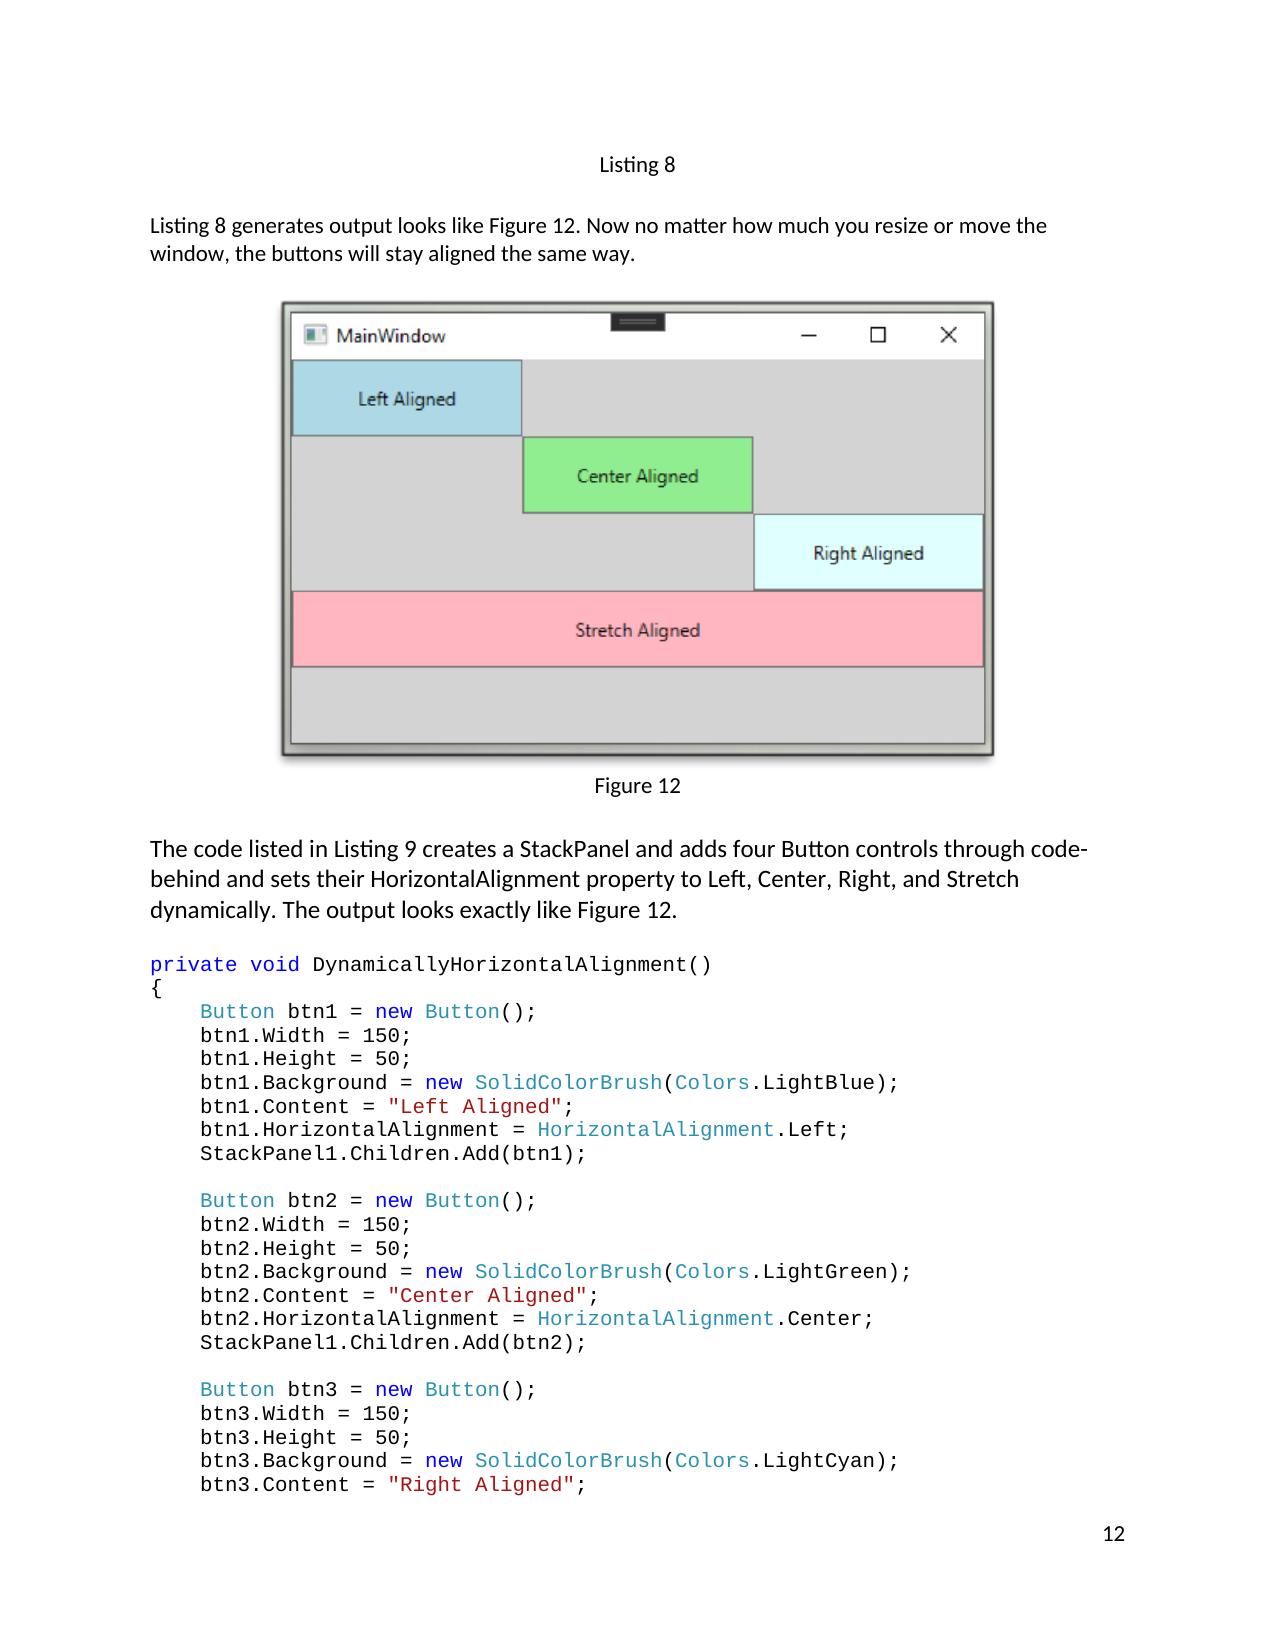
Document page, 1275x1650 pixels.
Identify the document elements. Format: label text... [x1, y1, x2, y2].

text { [150, 977, 1125, 1001]
text btn1.Height = 50; [150, 1048, 1125, 1072]
text StackPanel1.Children.Add(btn2); [150, 1332, 1125, 1356]
text btn3.Height = 50; [150, 1427, 1125, 1450]
text Button btn1 = new Button(); [150, 1001, 1125, 1025]
text Button btn2 = new Button(); [150, 1190, 1125, 1214]
text Listing 8 generates output looks like Figure 12. Now no matter how much you resize or move the window, the buttons will stay aligned the same way. [150, 211, 1125, 267]
text btn3.Content = "Right Aligned"; [150, 1474, 1125, 1498]
text The code listed in Listing 9 creates a StackPanel and adds four Button controls through code-behind and sets their HorizontalAlignment property to Left, Center, Right, and Stretch dynamically. The output looks exactly like Figure 12. [150, 833, 1125, 924]
picture [284, 304, 992, 754]
text Button btn3 = new Button(); [150, 1379, 1125, 1403]
text private void DynamicallyHorizontalAlignment() [150, 954, 1125, 977]
text btn3.Background = new SolidColorBrush(Colors.LightCyan); [150, 1450, 1125, 1474]
text Listing 8 [150, 150, 1125, 178]
text StackPanel1.Children.Add(btn1); [150, 1143, 1125, 1167]
text btn2.Width = 150; [150, 1214, 1125, 1237]
text btn3.Width = 150; [150, 1403, 1125, 1427]
text btn1.Content = "Left Aligned"; [150, 1096, 1125, 1119]
text btn1.Width = 150; [150, 1025, 1125, 1048]
text btn2.Content = "Center Aligned"; [150, 1285, 1125, 1308]
text btn2.Height = 50; [150, 1237, 1125, 1261]
text btn1.Background = new SolidColorBrush(Colors.LightBlue); [150, 1072, 1125, 1096]
text Figure 12 [150, 772, 1125, 800]
text btn2.HorizontalAlignment = HorizontalAlignment.Center; [150, 1308, 1125, 1332]
text btn1.HorizontalAlignment = HorizontalAlignment.Left; [150, 1119, 1125, 1143]
text btn2.Background = new SolidColorBrush(Colors.LightGreen); [150, 1261, 1125, 1285]
